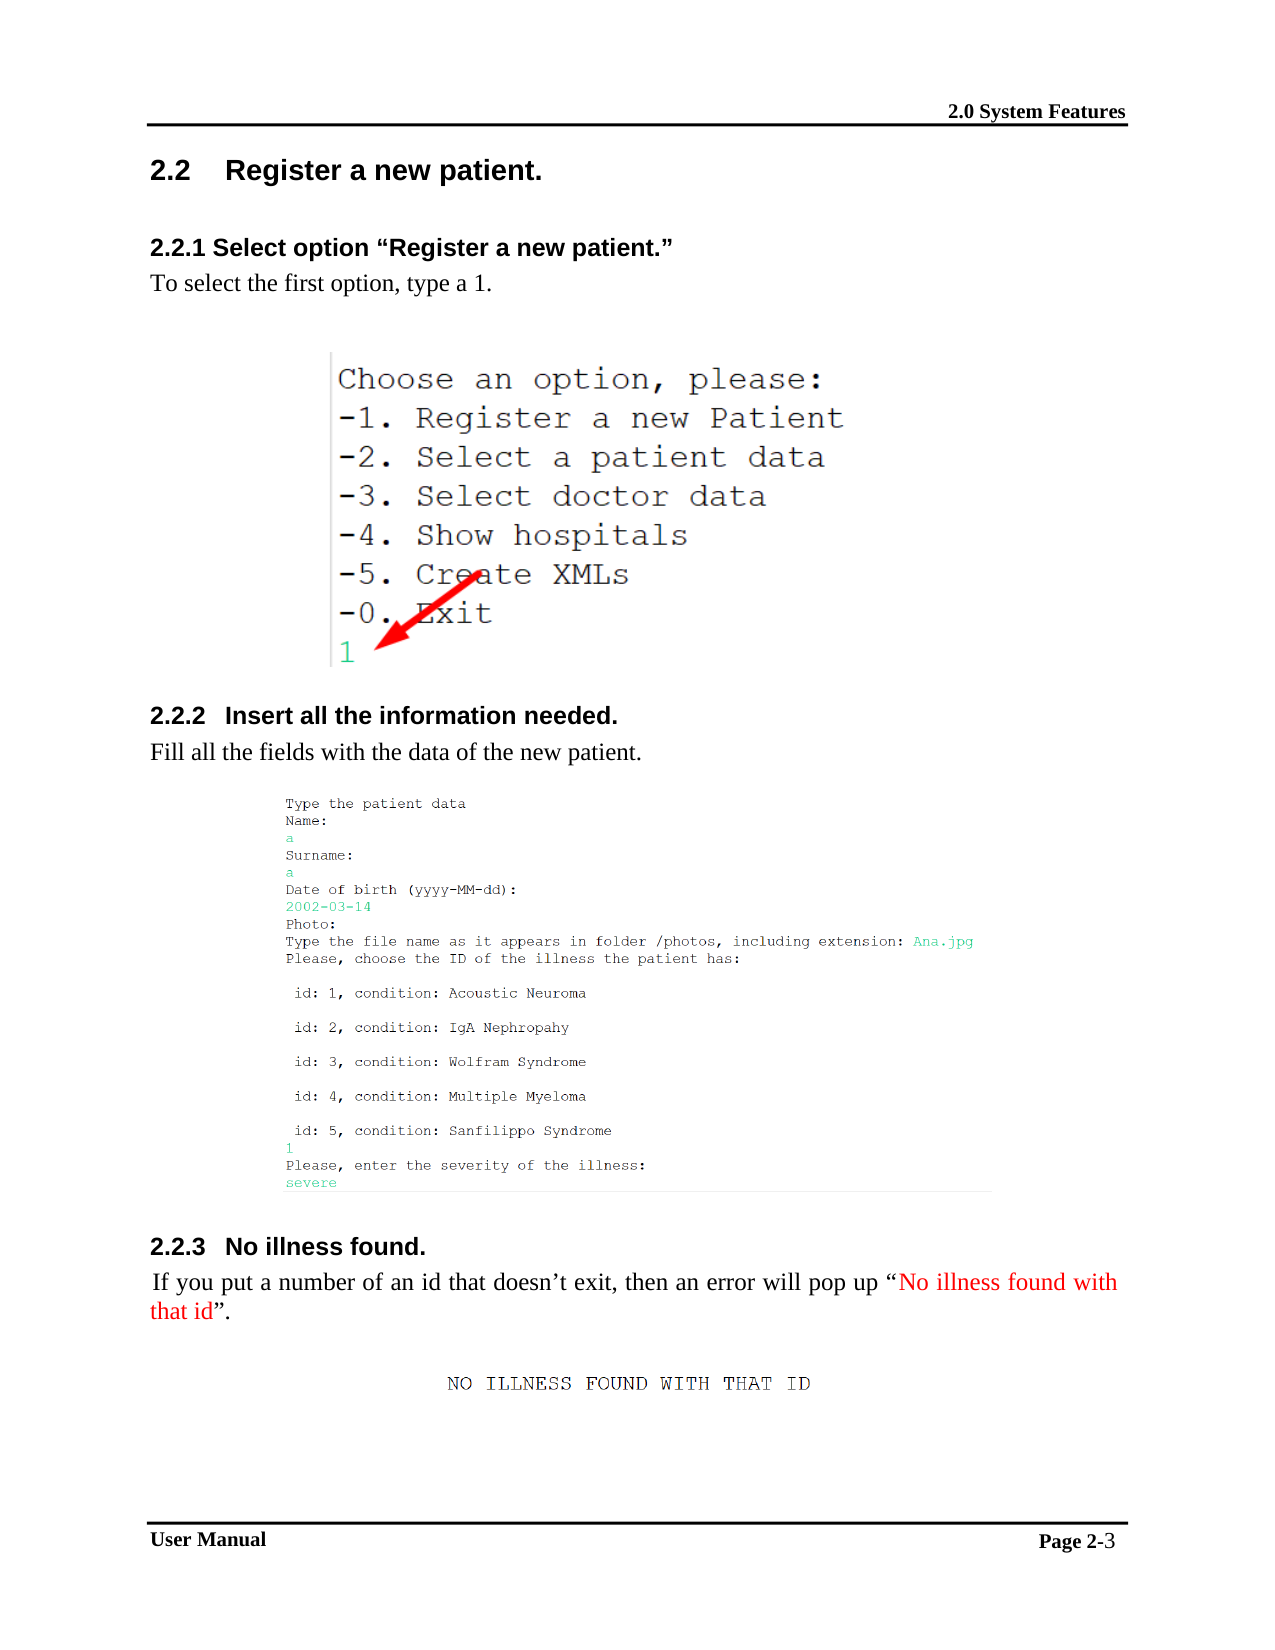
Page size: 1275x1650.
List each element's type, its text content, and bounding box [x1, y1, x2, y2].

subtitle Insert all the information needed. [150, 701, 1137, 730]
subtitle 2.2.1 Select option “Register a new patient.” [150, 233, 1137, 262]
text To select the first option, type a 1. [150, 268, 1137, 297]
text Fill all the fields with the data of the new patient. [150, 737, 1118, 765]
picture [283, 793, 992, 1192]
picture [439, 1360, 824, 1405]
subtitle Register a new patient. [150, 153, 1137, 187]
picture [329, 352, 859, 667]
subtitle No illness found. [150, 1232, 1137, 1260]
text If you put a number of an id that doesn’t exit, then an error will pop up “No illness found with that id”. [150, 1267, 1118, 1324]
